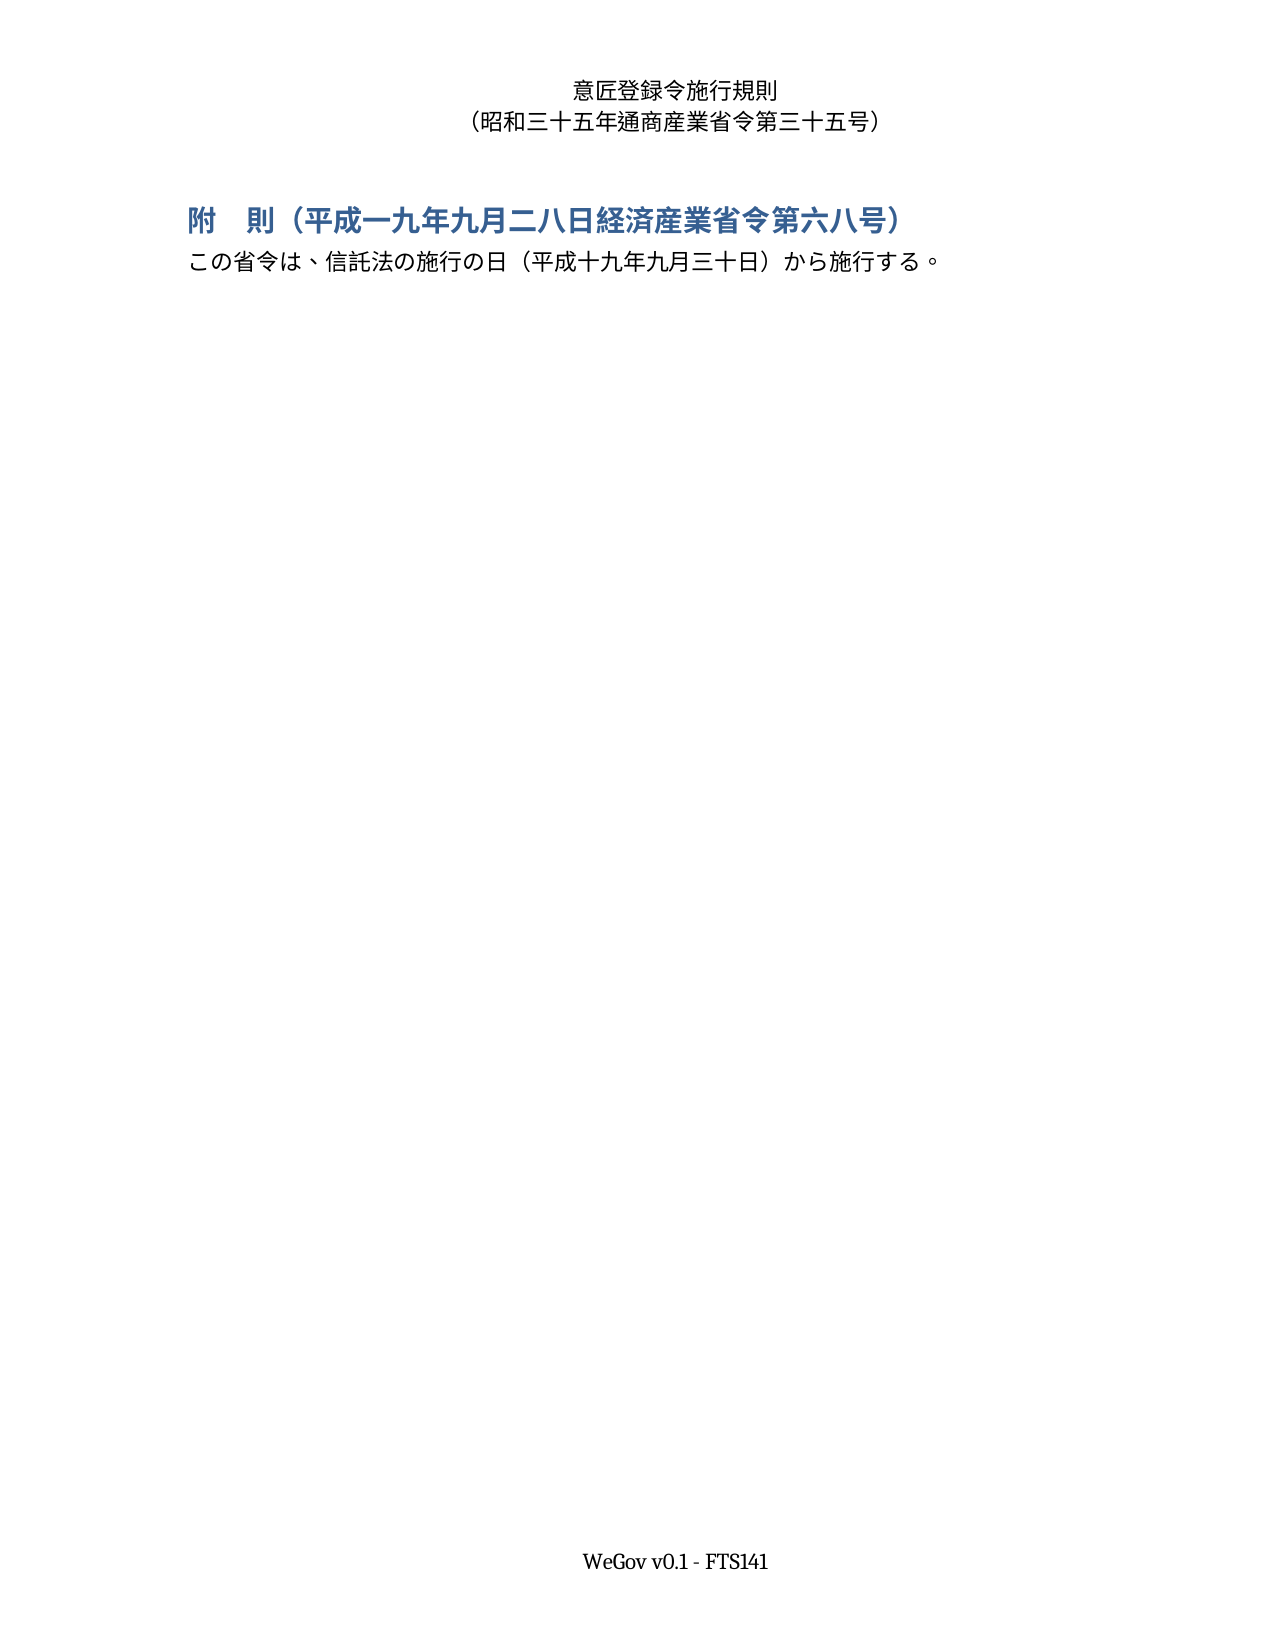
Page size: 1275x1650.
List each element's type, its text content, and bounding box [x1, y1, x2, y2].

text この省令は、信託法の施行の日（平成十九年九月三十日）から施行する。 [187, 246, 1087, 277]
subtitle 附 則（平成一九年九月二八日経済産業省令第六八号） [187, 200, 1087, 240]
